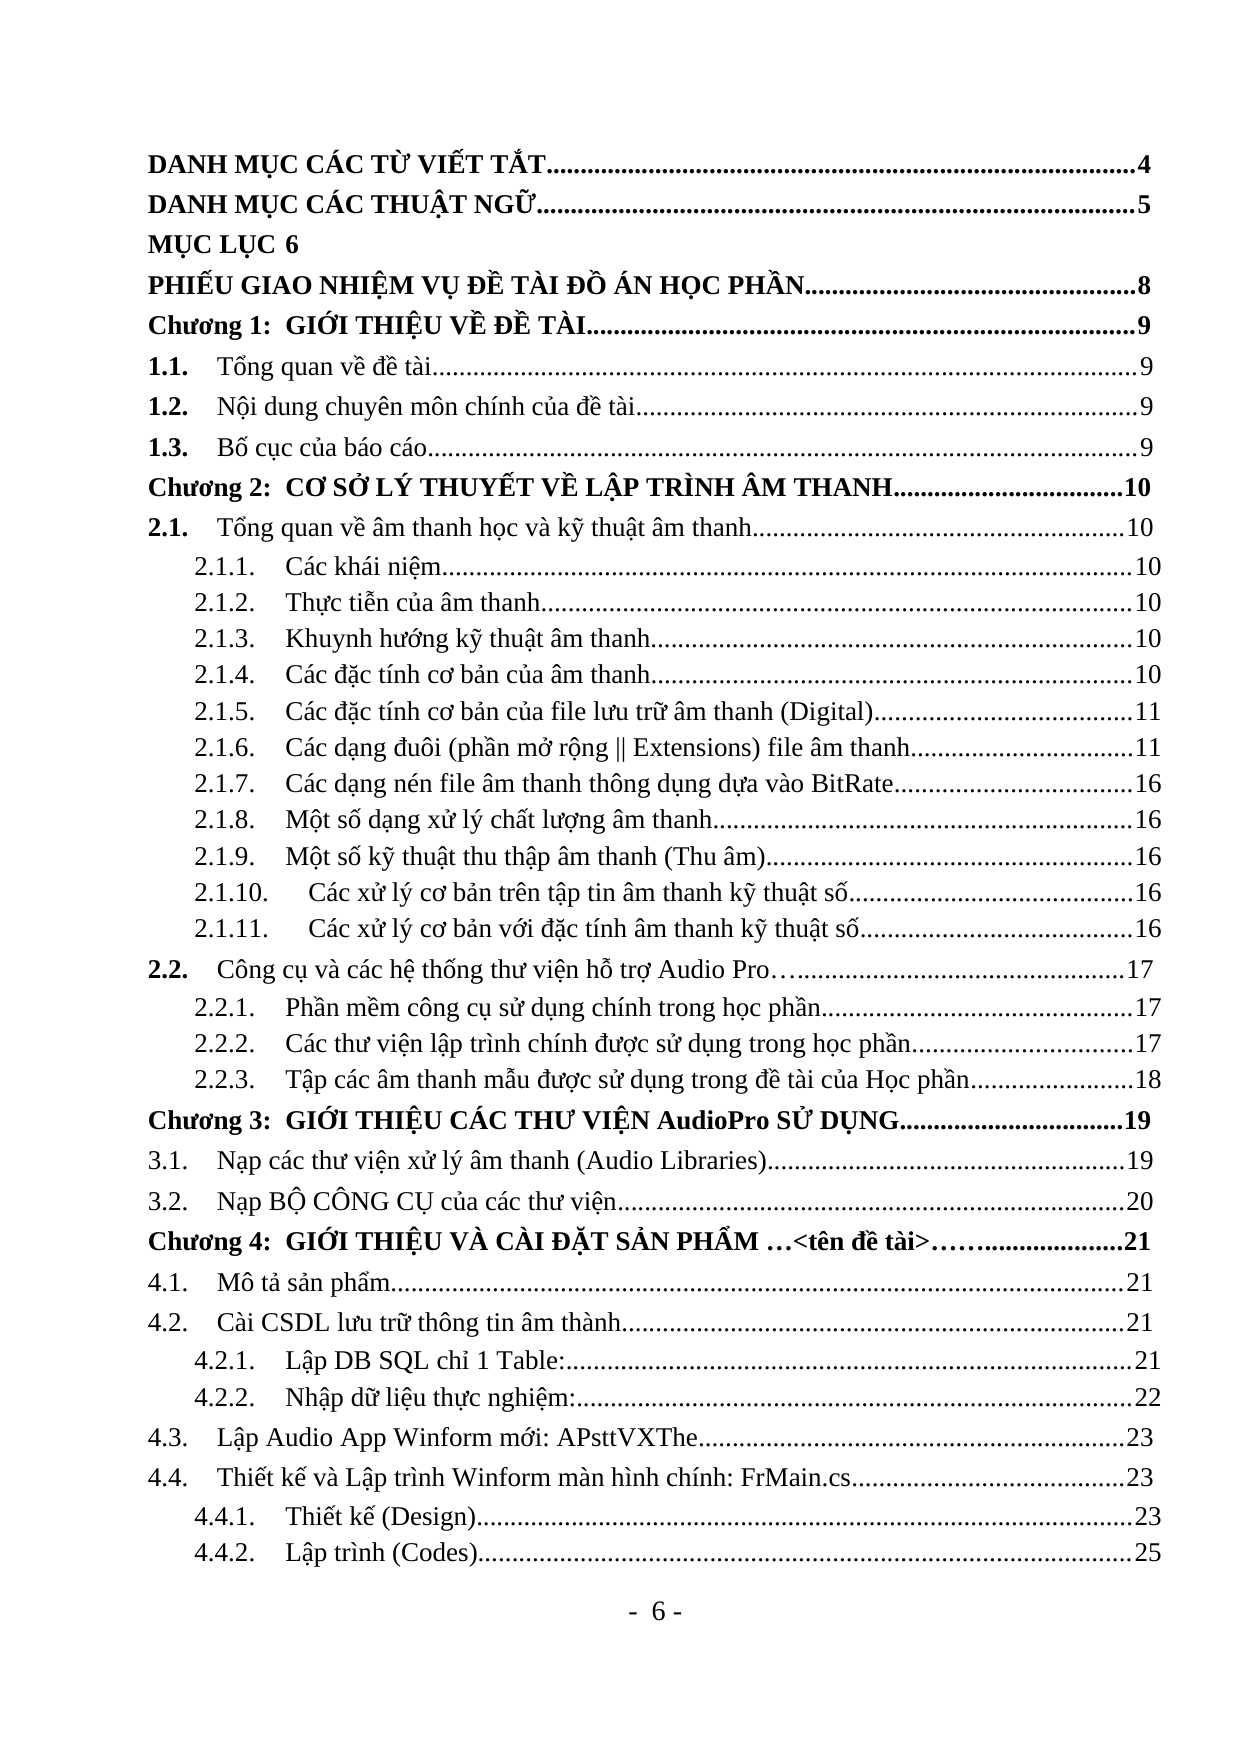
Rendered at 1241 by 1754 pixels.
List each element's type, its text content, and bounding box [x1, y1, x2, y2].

text DANH MỤC CÁC THUẬT NGỮ 5 [148, 188, 1159, 219]
text Chương 3: GIỚI THIỆU CÁC THƯ VIỆN AudioPro SỬ DỤNG 19 [148, 1104, 1159, 1135]
text 2.2.3. Tập các âm thanh mẫu được sử dụng trong đề tài của Học phần 18 [194, 1063, 1162, 1095]
text 4.2.2. Nhập dữ liệu thực nghiệm: 22 [194, 1381, 1162, 1412]
text 2.2.2. Các thư viện lập trình chính được sử dụng trong học phần 17 [194, 1027, 1162, 1058]
text 2.1.3. Khuynh hướng kỹ thuật âm thanh 10 [194, 622, 1162, 653]
text 2.1.5. Các đặc tính cơ bản của file lưu trữ âm thanh (Digital) 11 [194, 695, 1162, 726]
text MỤC LỤC 6 [148, 228, 1159, 260]
text DANH MỤC CÁC TỪ VIẾT TẮT 4 [148, 148, 1159, 179]
text Chương 2: CƠ SỞ LÝ THUYẾT VỀ LẬP TRÌNH ÂM THANH 10 [148, 471, 1159, 502]
text 2.1.4. Các đặc tính cơ bản của âm thanh 10 [194, 658, 1162, 690]
text 3.2. Nạp BỘ CÔNG CỤ của các thư viện 20 [148, 1185, 1162, 1216]
text Chương 4: GIỚI THIỆU VÀ CÀI ĐẶT SẢN PHẨM …<tên đề tài>…….. 21 [148, 1225, 1159, 1256]
text 2.2.1. Phần mềm công cụ sử dụng chính trong học phần 17 [194, 991, 1162, 1022]
text 4.2. Cài CSDL lưu trữ thông tin âm thành 21 [148, 1306, 1162, 1337]
text Chương 1: GIỚI THIỆU VỀ ĐỀ TÀI 9 [148, 309, 1159, 341]
text 2.1.7. Các dạng nén file âm thanh thông dụng dựa vào BitRate 16 [194, 767, 1162, 798]
text 3.1. Nạp các thư viện xử lý âm thanh (Audio Libraries) 19 [148, 1144, 1162, 1176]
text 2.1.10. Các xử lý cơ bản trên tập tin âm thanh kỹ thuật số 16 [194, 876, 1162, 907]
text 2.1.8. Một số dạng xử lý chất lượng âm thanh 16 [194, 803, 1162, 835]
text 2.1.2. Thực tiễn của âm thanh 10 [194, 586, 1162, 617]
text 2.2. Công cụ và các hệ thống thư viện hỗ trợ Audio Pro… 17 [148, 953, 1162, 984]
text 1.1. Tổng quan về đề tài 9 [148, 350, 1162, 381]
text 2.1.1. Các khái niệm 10 [194, 550, 1162, 581]
text PHIẾU GIAO NHIỆM VỤ ĐỀ TÀI ĐỒ ÁN HỌC PHẦN 8 [148, 269, 1159, 300]
text 4.4.1. Thiết kế (Design) 23 [194, 1500, 1162, 1531]
text 2.1.9. Một số kỹ thuật thu thập âm thanh (Thu âm) 16 [194, 840, 1162, 871]
text 4.4. Thiết kế và Lập trình Winform màn hình chính: FrMain.cs 23 [148, 1461, 1162, 1493]
text 4.4.2. Lập trình (Codes) 25 [194, 1536, 1162, 1567]
text 1.3. Bố cục của báo cáo 9 [148, 431, 1162, 462]
text 1.2. Nội dung chuyên môn chính của đề tài 9 [148, 390, 1162, 421]
text 4.1. Mô tả sản phẩm 21 [148, 1266, 1162, 1297]
text 2.1.11. Các xử lý cơ bản với đặc tính âm thanh kỹ thuật số 16 [194, 912, 1162, 943]
text 4.2.1. Lập DB SQL chỉ 1 Table: 21 [194, 1344, 1162, 1376]
text 2.1.6. Các dạng đuôi (phần mở rộng || Extensions) file âm thanh 11 [194, 731, 1162, 762]
text 4.3. Lập Audio App Winform mới: APsttVXThe 23 [148, 1421, 1162, 1452]
text 2.1. Tổng quan về âm thanh học và kỹ thuật âm thanh 10 [148, 511, 1162, 543]
